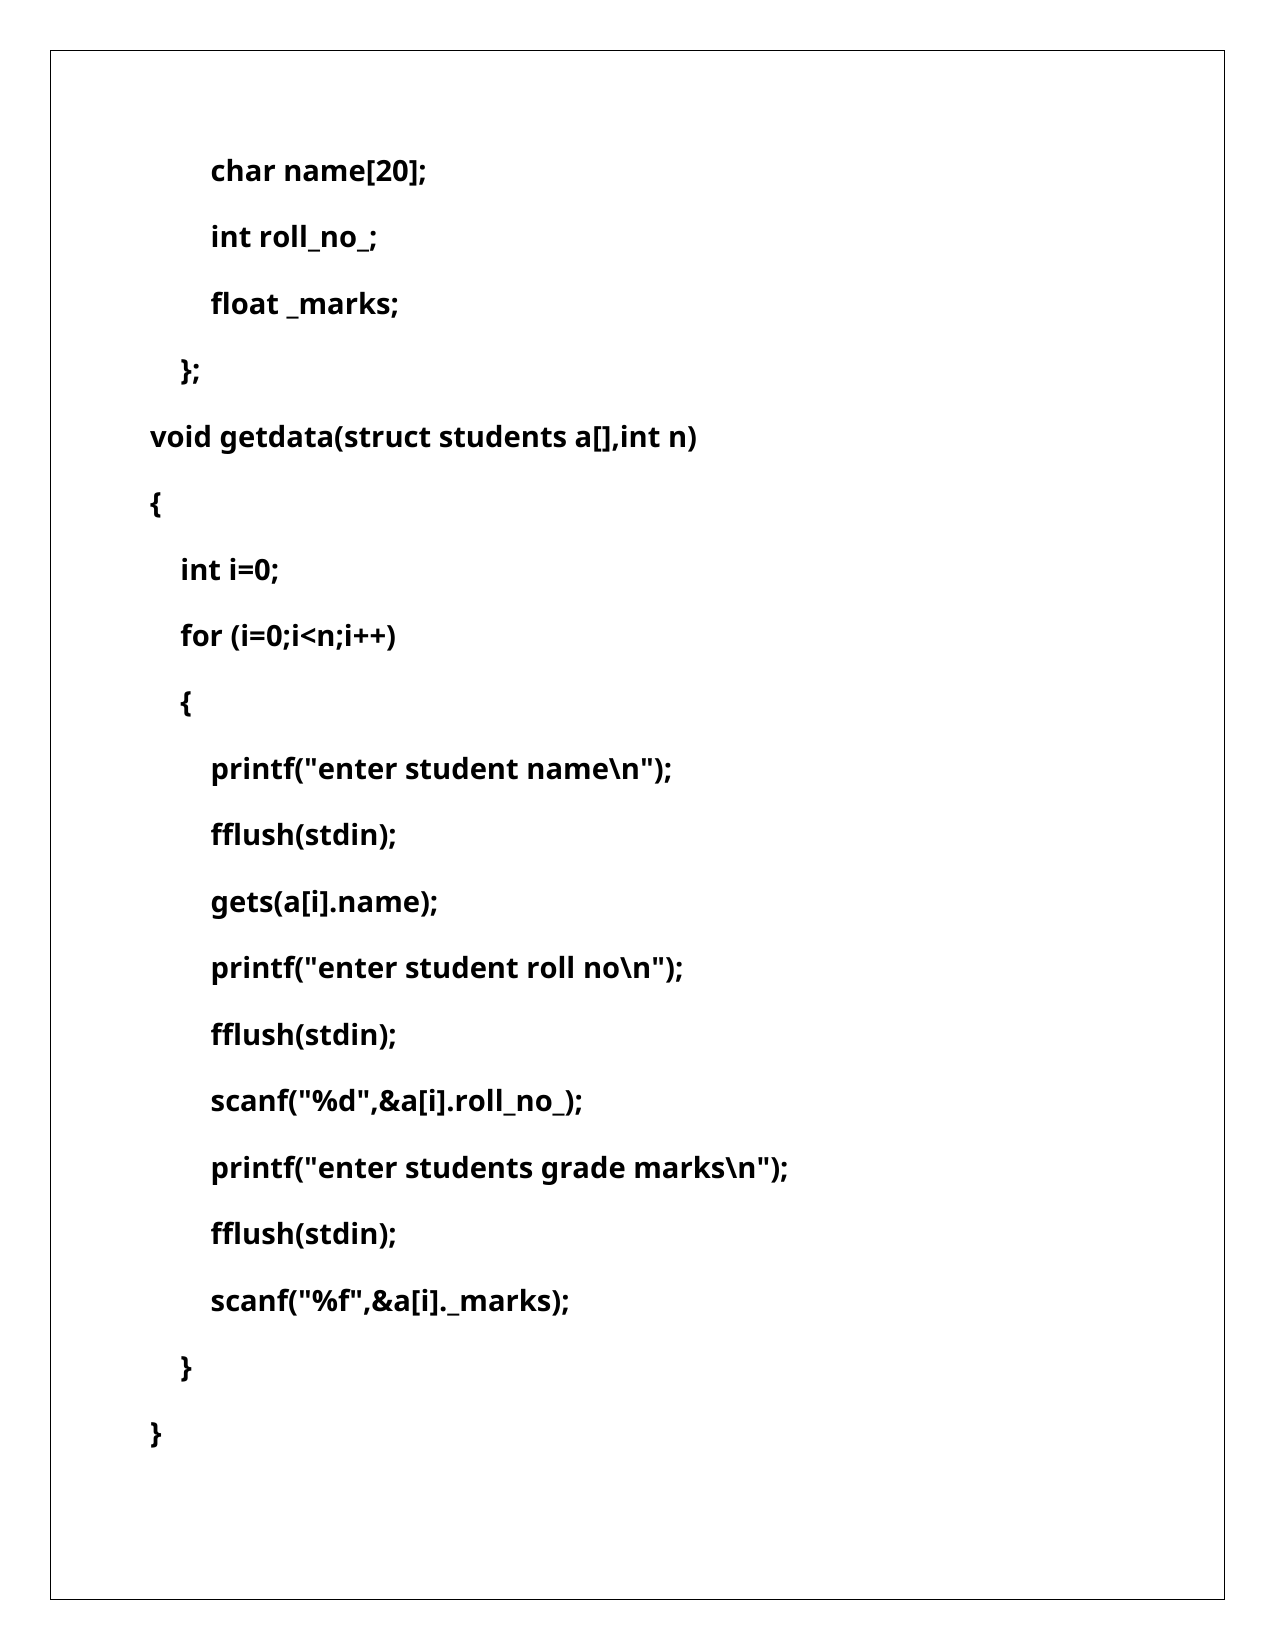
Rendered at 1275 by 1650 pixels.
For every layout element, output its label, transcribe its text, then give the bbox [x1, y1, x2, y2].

text gets(a[i].name); [150, 881, 1125, 921]
text printf("enter student name\n"); [150, 748, 1125, 788]
text float _marks; [150, 283, 1125, 323]
text scanf("%d",&a[i].roll_no_); [150, 1080, 1125, 1120]
text fflush(stdin); [150, 1213, 1125, 1253]
text void getdata(struct students a[],int n) [150, 416, 1125, 456]
text } [150, 1413, 1125, 1452]
text scanf("%f",&a[i]._marks); [150, 1280, 1125, 1319]
text fflush(stdin); [150, 814, 1125, 854]
text fflush(stdin); [150, 1014, 1125, 1054]
text printf("enter student roll no\n"); [150, 947, 1125, 987]
text printf("enter students grade marks\n"); [150, 1147, 1125, 1187]
text { [150, 482, 1125, 522]
text int roll_no_; [150, 216, 1125, 256]
text { [150, 682, 1125, 721]
text }; [150, 349, 1125, 389]
text } [150, 1346, 1125, 1386]
text char name[20]; [150, 150, 1125, 190]
text for (i=0;i<n;i++) [150, 615, 1125, 655]
text int i=0; [150, 549, 1125, 588]
